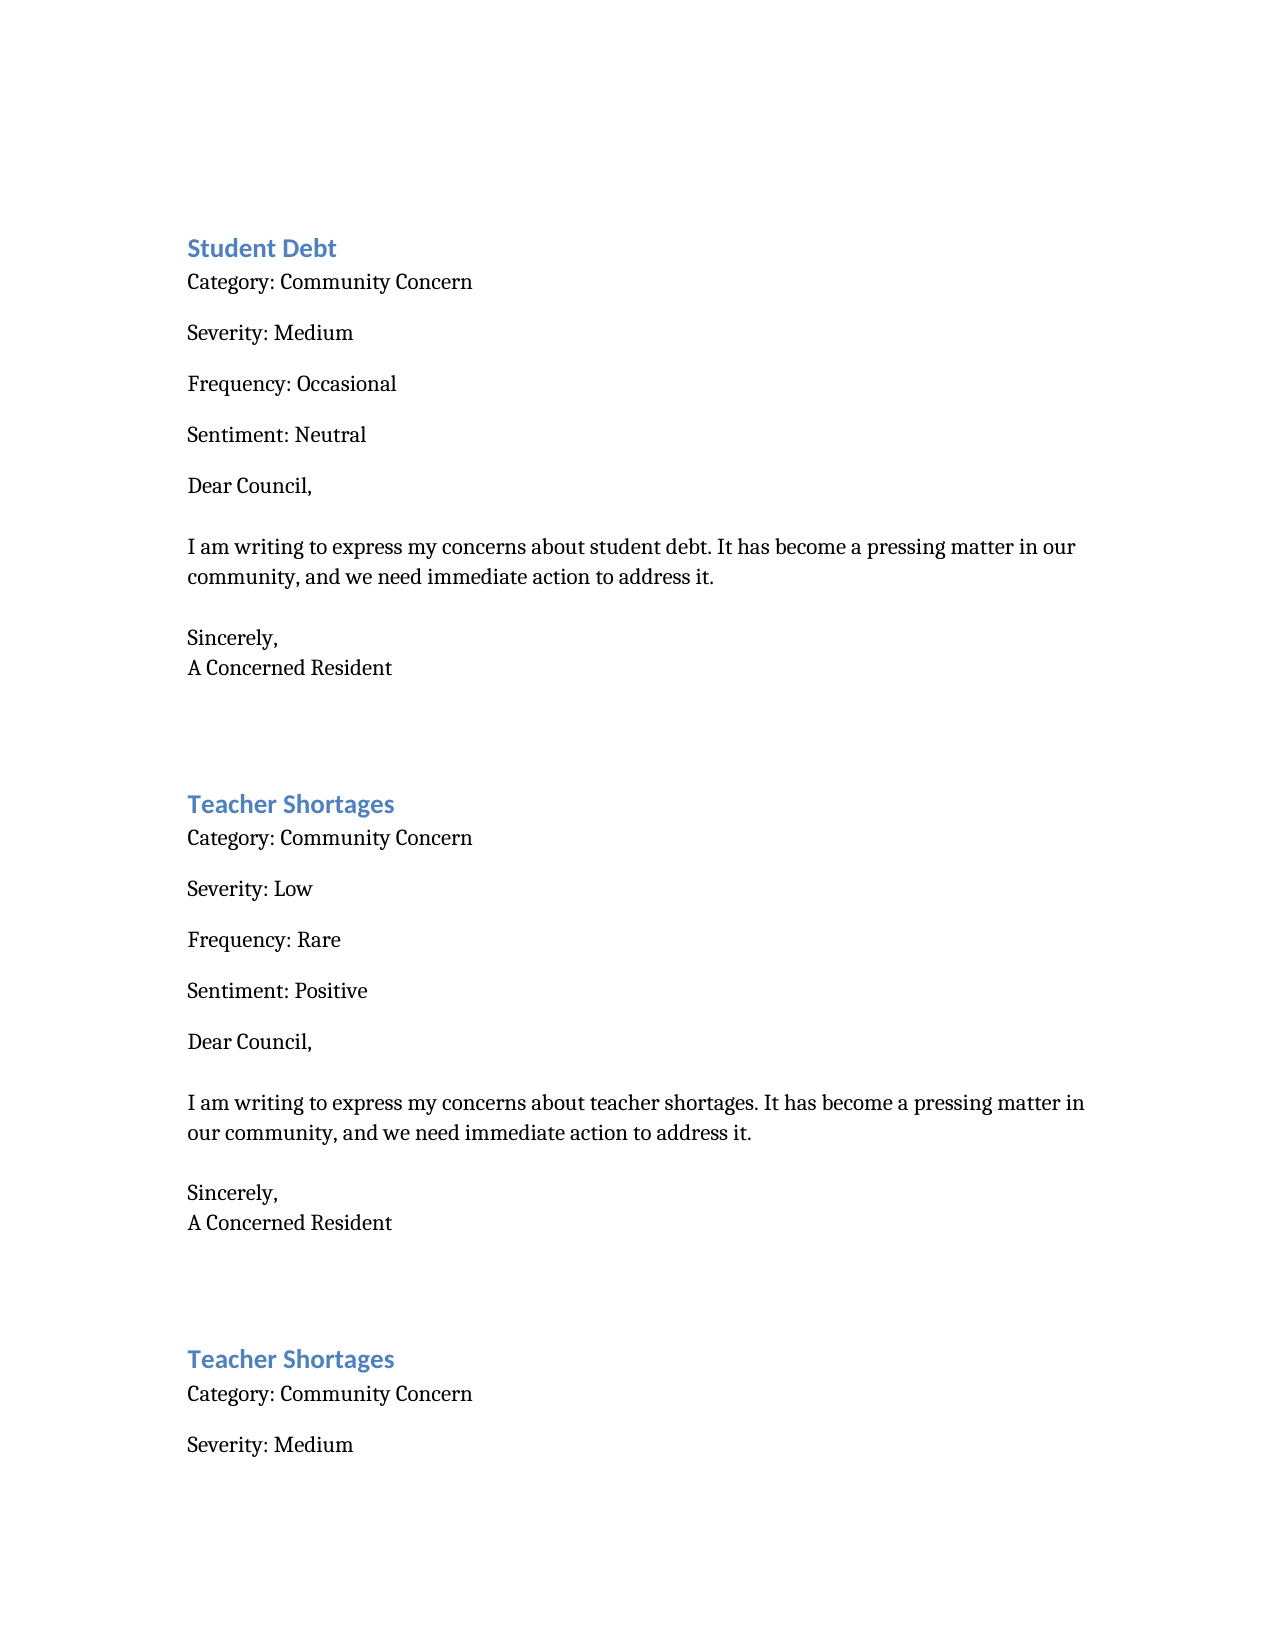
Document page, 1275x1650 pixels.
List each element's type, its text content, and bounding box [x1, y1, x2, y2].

text Frequency: Rare [187, 927, 1087, 953]
text Severity: Medium [187, 1431, 1087, 1458]
text Sentiment: Positive [187, 978, 1087, 1004]
text Category: Community Concern [187, 1380, 1087, 1407]
text Category: Community Concern [187, 269, 1087, 296]
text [187, 473, 1087, 681]
text Category: Community Concern [187, 825, 1087, 851]
text Frequency: Occasional [187, 371, 1087, 398]
text Severity: Low [187, 876, 1087, 902]
subtitle Teacher Shortages [187, 1342, 1087, 1376]
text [187, 1029, 1087, 1237]
subtitle Student Debt [187, 231, 1087, 264]
subtitle Teacher Shortages [187, 787, 1087, 820]
text Severity: Medium [187, 320, 1087, 347]
text Sentiment: Neutral [187, 422, 1087, 449]
